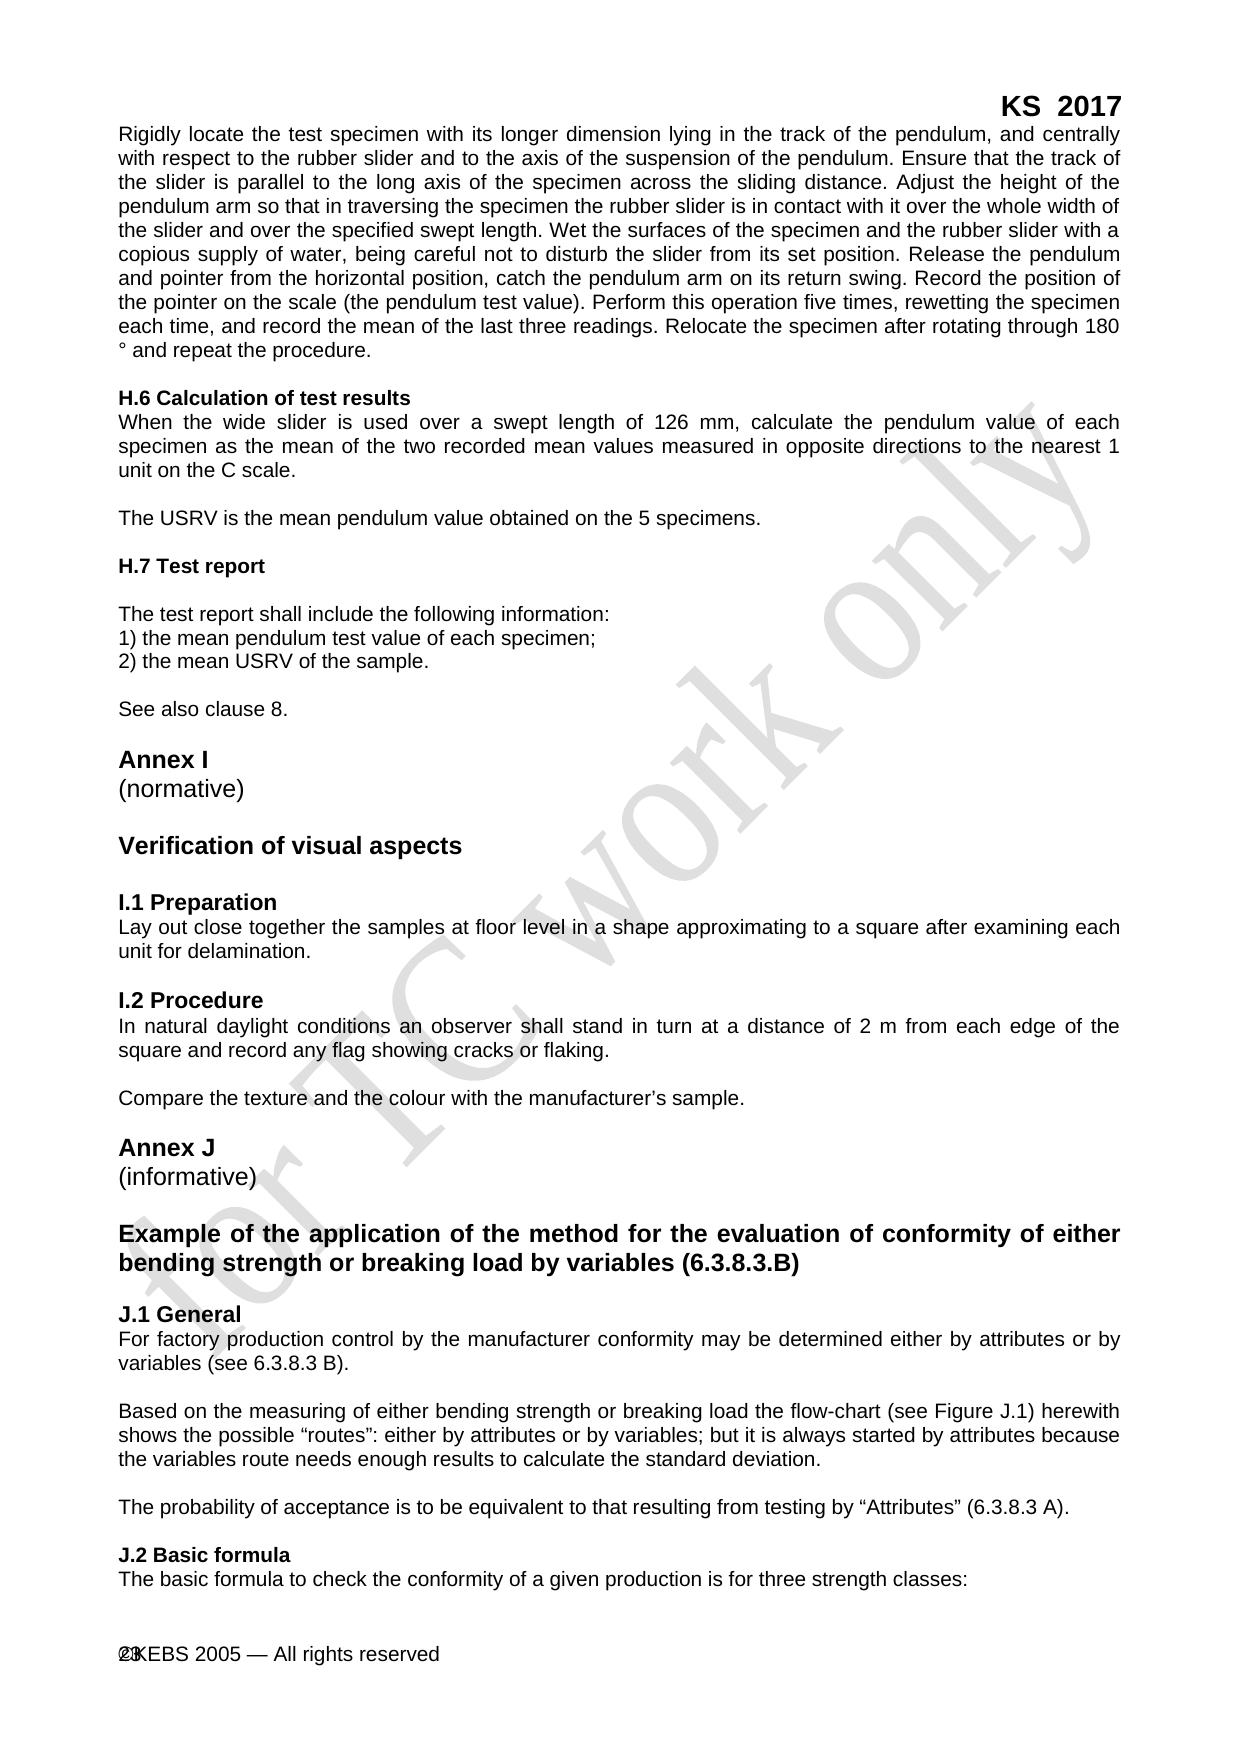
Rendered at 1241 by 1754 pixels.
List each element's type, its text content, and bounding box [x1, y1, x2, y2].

text Compare the texture and the colour with the manufacturer’s sample. [118, 1085, 1122, 1109]
text Verification of visual aspects [118, 831, 1122, 860]
text I.1 Preparation [118, 889, 1122, 915]
text Annex J [118, 1133, 1122, 1162]
text 1) the mean pendulum test value of each specimen; [118, 625, 1122, 649]
text Based on the measuring of either bending strength or breaking load the flow-chart (see Figure J.1) herewith shows the possible “routes”: either by attributes or by variables; but it is always started by attributes because the variables route needs enough results to calculate the standard deviation. [118, 1399, 1122, 1471]
text J.1 General [118, 1301, 1122, 1327]
text The probability of acceptance is to be equivalent to that resulting from testing by “Attributes” (6.3.8.3 A). [118, 1495, 1122, 1519]
text The test report shall include the following information: [118, 601, 1122, 625]
text In natural daylight conditions an observer shall stand in turn at a distance of 2 m from each edge of the square and record any flag showing cracks or flaking. [118, 1013, 1122, 1061]
text 2) the mean USRV of the sample. [118, 649, 1122, 673]
text Example of the application of the method for the evaluation of conformity of either bending strength or breaking load by variables (6.3.8.3.B) [118, 1219, 1122, 1277]
text I.2 Procedure [118, 987, 1122, 1013]
text J.2 Basic formula [118, 1543, 1122, 1567]
text Lay out close together the samples at floor level in a shape approximating to a square after examining each unit for delamination. [118, 915, 1122, 963]
text For factory production control by the manufacturer conformity may be determined either by attributes or by variables (see 6.3.8.3 B). [118, 1327, 1122, 1375]
text (normative) [118, 774, 1122, 803]
text See also clause 8. [118, 697, 1122, 721]
text (informative) [118, 1162, 1122, 1191]
text The basic formula to check the conformity of a given production is for three strength classes: [118, 1567, 1122, 1591]
text When the wide slider is used over a swept length of 126 mm, calculate the pendulum value of each specimen as the mean of the two recorded mean values measured in opposite directions to the nearest 1 unit on the C scale. [118, 410, 1122, 482]
text H.6 Calculation of test results [118, 386, 1122, 410]
text H.7 Test report [118, 553, 1122, 577]
text The USRV is the mean pendulum value obtained on the 5 specimens. [118, 506, 1122, 529]
text Annex I [118, 745, 1122, 774]
text Rigidly locate the test specimen with its longer dimension lying in the track of the pendulum, and centrally with respect to the rubber slider and to the axis of the suspension of the pendulum. Ensure that the track of the slider is parallel to the long axis of the specimen across the sliding distance. Adjust the height of the pendulum arm so that in traversing the specimen the rubber slider is in contact with it over the whole width of the slider and over the specified swept length. Wet the surfaces of the specimen and the rubber slider with a copious supply of water, being careful not to disturb the slider from its set position. Release the pendulum and pointer from the horizontal position, catch the pendulum arm on its return swing. Record the position of the pointer on the scale (the pendulum test value). Perform this operation five times, rewetting the specimen each time, and record the mean of the last three readings. Relocate the specimen after rotating through 180 ° and repeat the procedure. [118, 122, 1122, 362]
